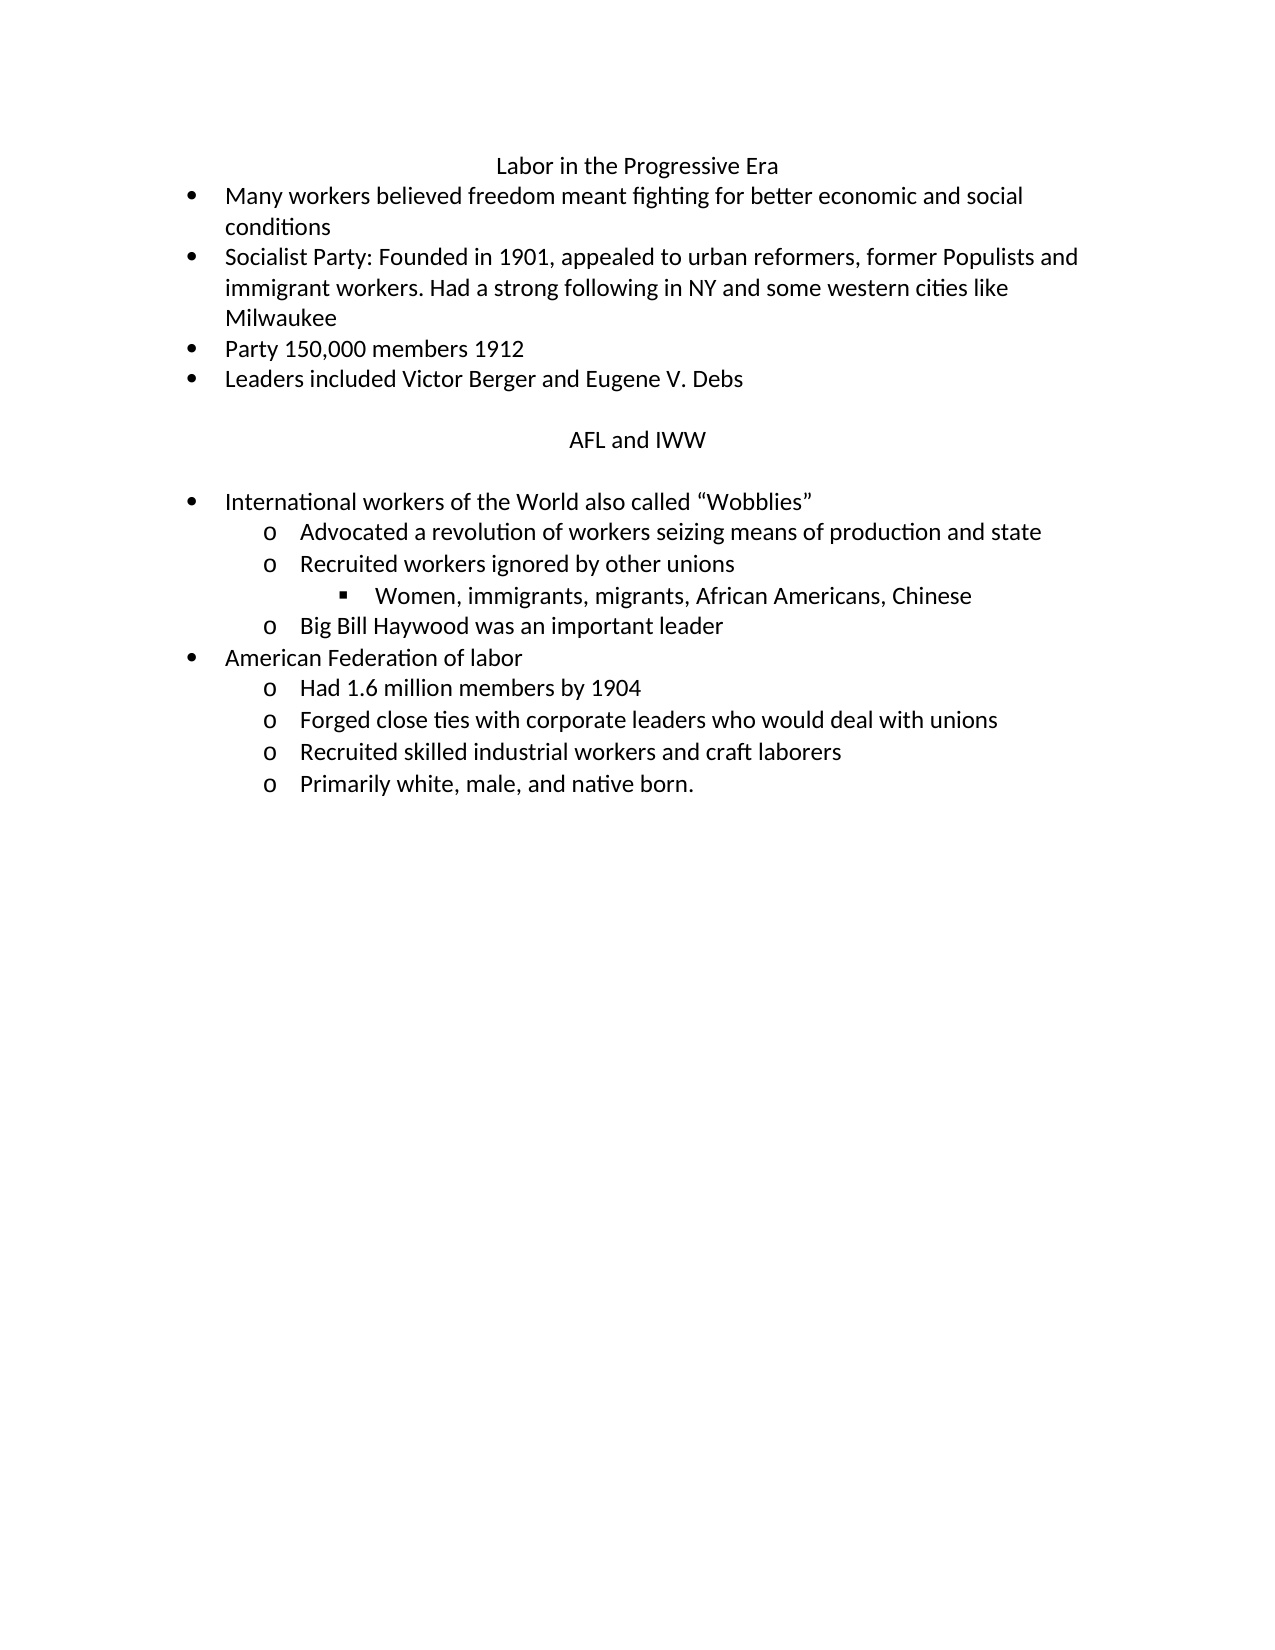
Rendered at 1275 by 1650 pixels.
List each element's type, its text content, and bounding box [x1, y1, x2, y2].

list American Federation of labor [187, 642, 1125, 673]
list Many workers believed freedom meant fighting for better economic and social conditions [187, 181, 1125, 242]
list Recruited skilled industrial workers and craft laborers [262, 736, 1125, 768]
list Advocated a revolution of workers seizing means of production and state [262, 516, 1125, 548]
text Labor in the Progressive Era [150, 150, 1125, 181]
list Leaders included Victor Berger and Eugene V. Debs [187, 364, 1125, 394]
list Had 1.6 million members by 1904 [262, 673, 1125, 704]
list Women, immigrants, migrants, African Americans, Chinese [337, 580, 1125, 610]
list Party 150,000 members 1912 [187, 333, 1125, 364]
list Recruited workers ignored by other unions [262, 548, 1125, 580]
list Primarily white, male, and native born. [262, 768, 1125, 830]
list International workers of the World also called “Wobblies” [187, 486, 1125, 516]
list Forged close ties with corporate leaders who would deal with unions [262, 704, 1125, 736]
text AFL and IWW [150, 425, 1125, 455]
list Socialist Party: Founded in 1901, appealed to urban reformers, former Populists and immigrant workers. Had a strong following in NY and some western cities like Milwaukee [187, 242, 1125, 333]
list Big Bill Haywood was an important leader [262, 610, 1125, 642]
